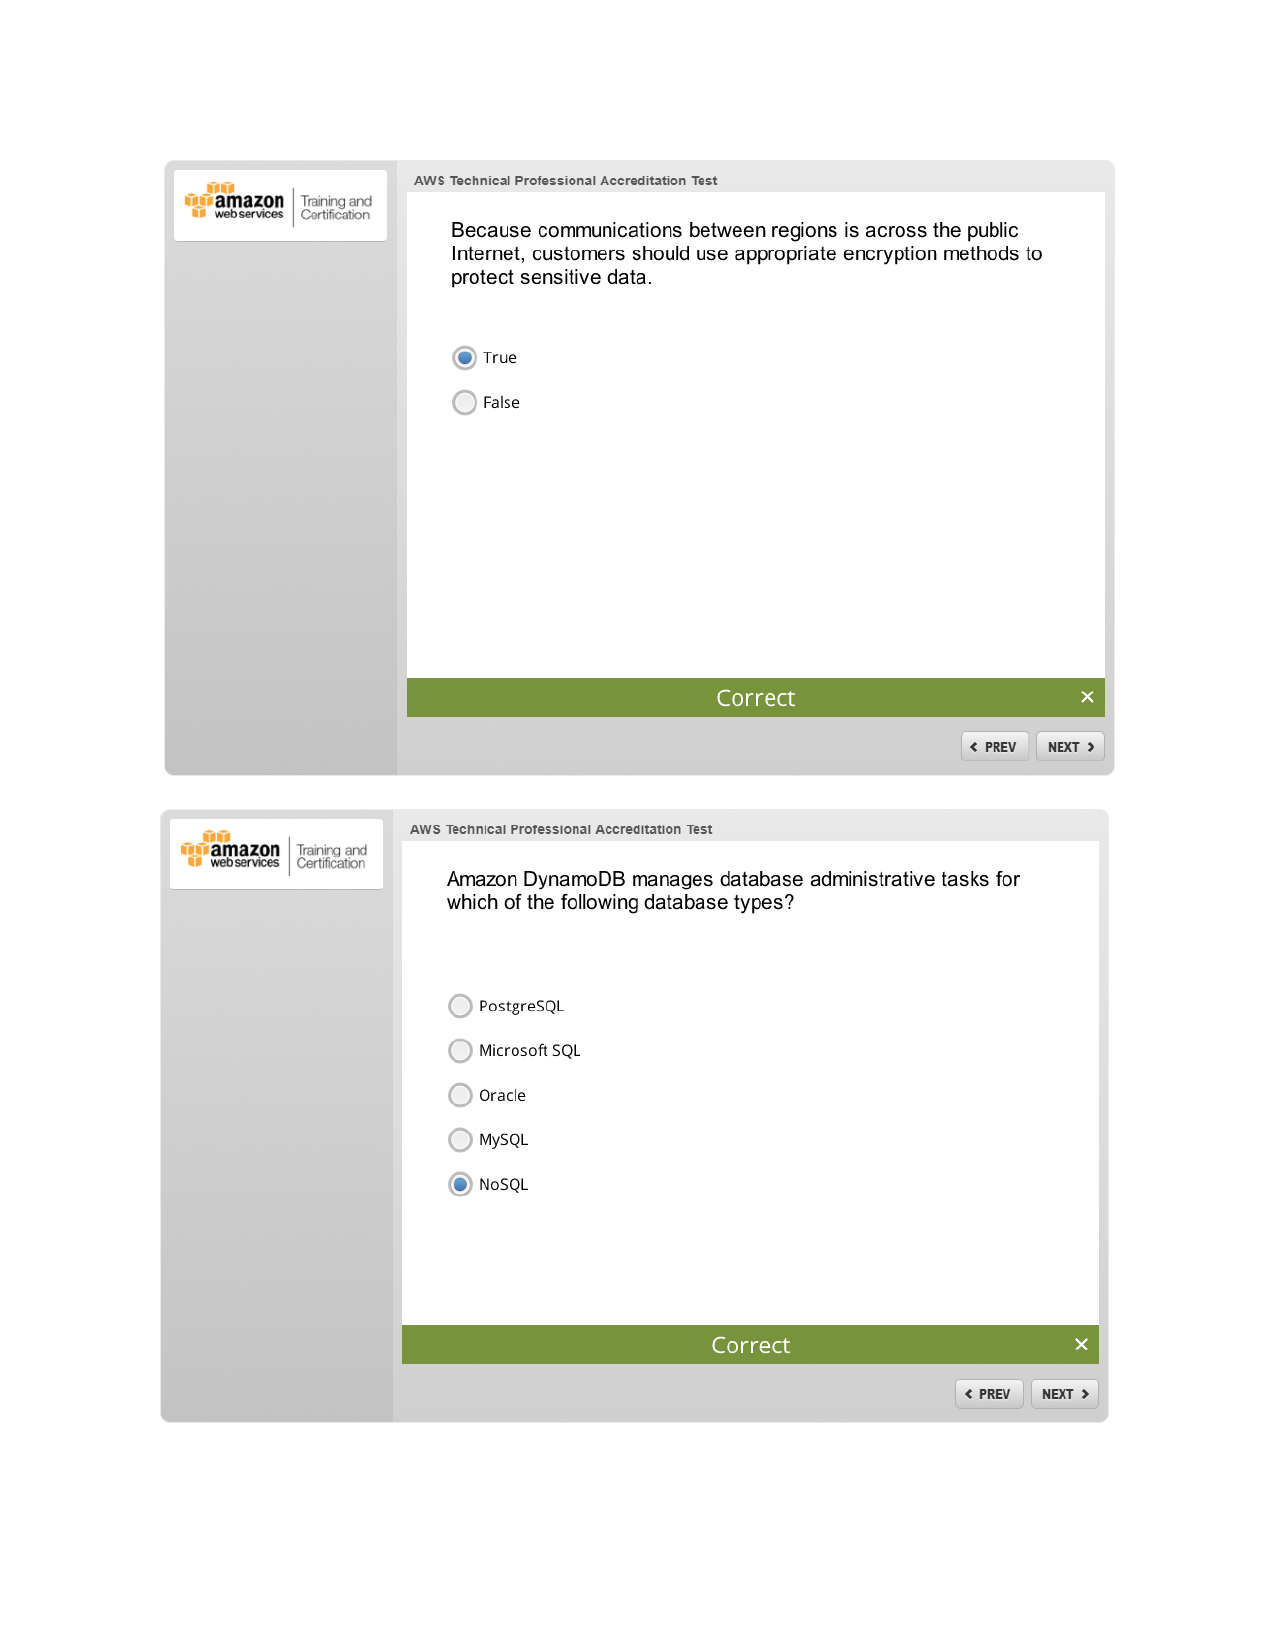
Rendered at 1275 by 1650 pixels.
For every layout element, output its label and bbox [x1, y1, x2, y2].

picture [150, 795, 1125, 1442]
picture [150, 150, 1125, 794]
